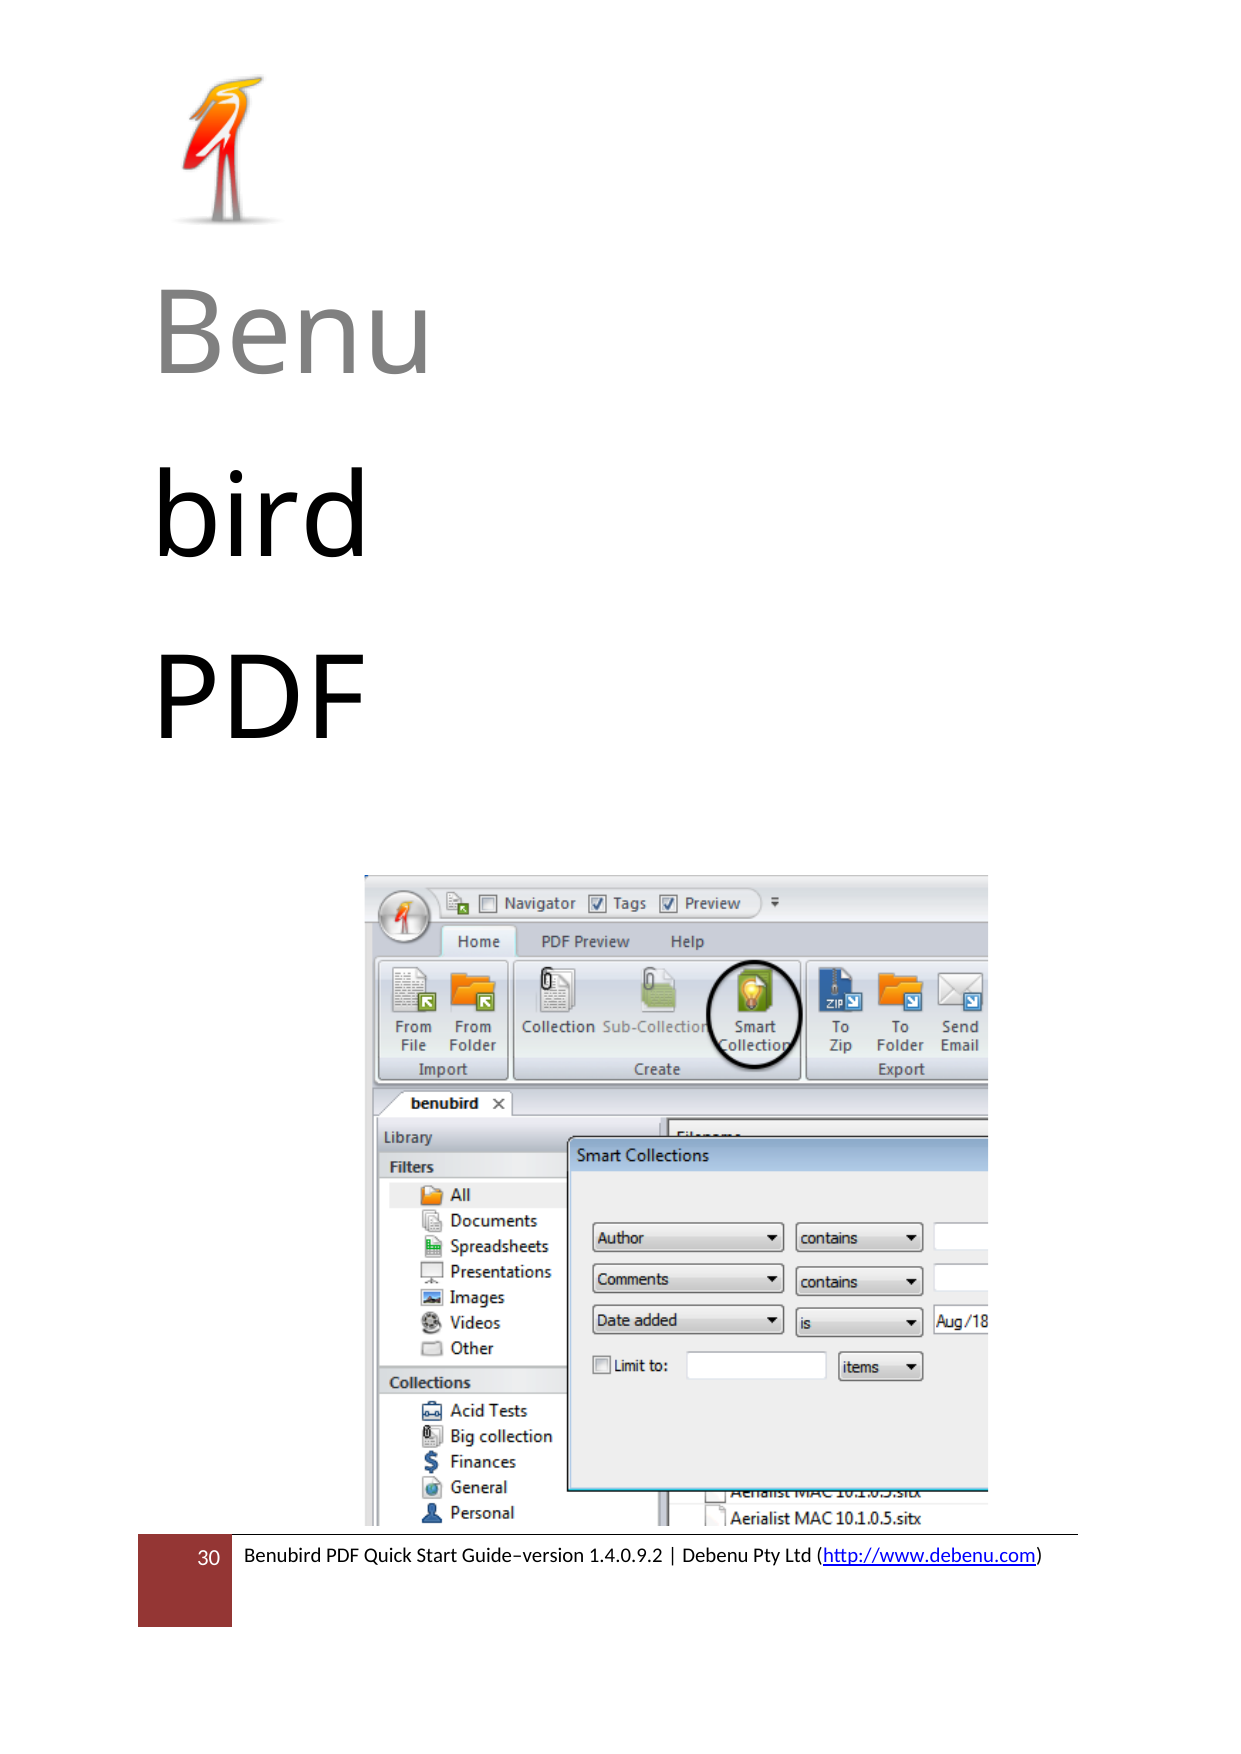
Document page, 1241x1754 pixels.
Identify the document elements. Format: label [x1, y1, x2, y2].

picture [364, 875, 989, 1526]
picture [150, 73, 302, 226]
